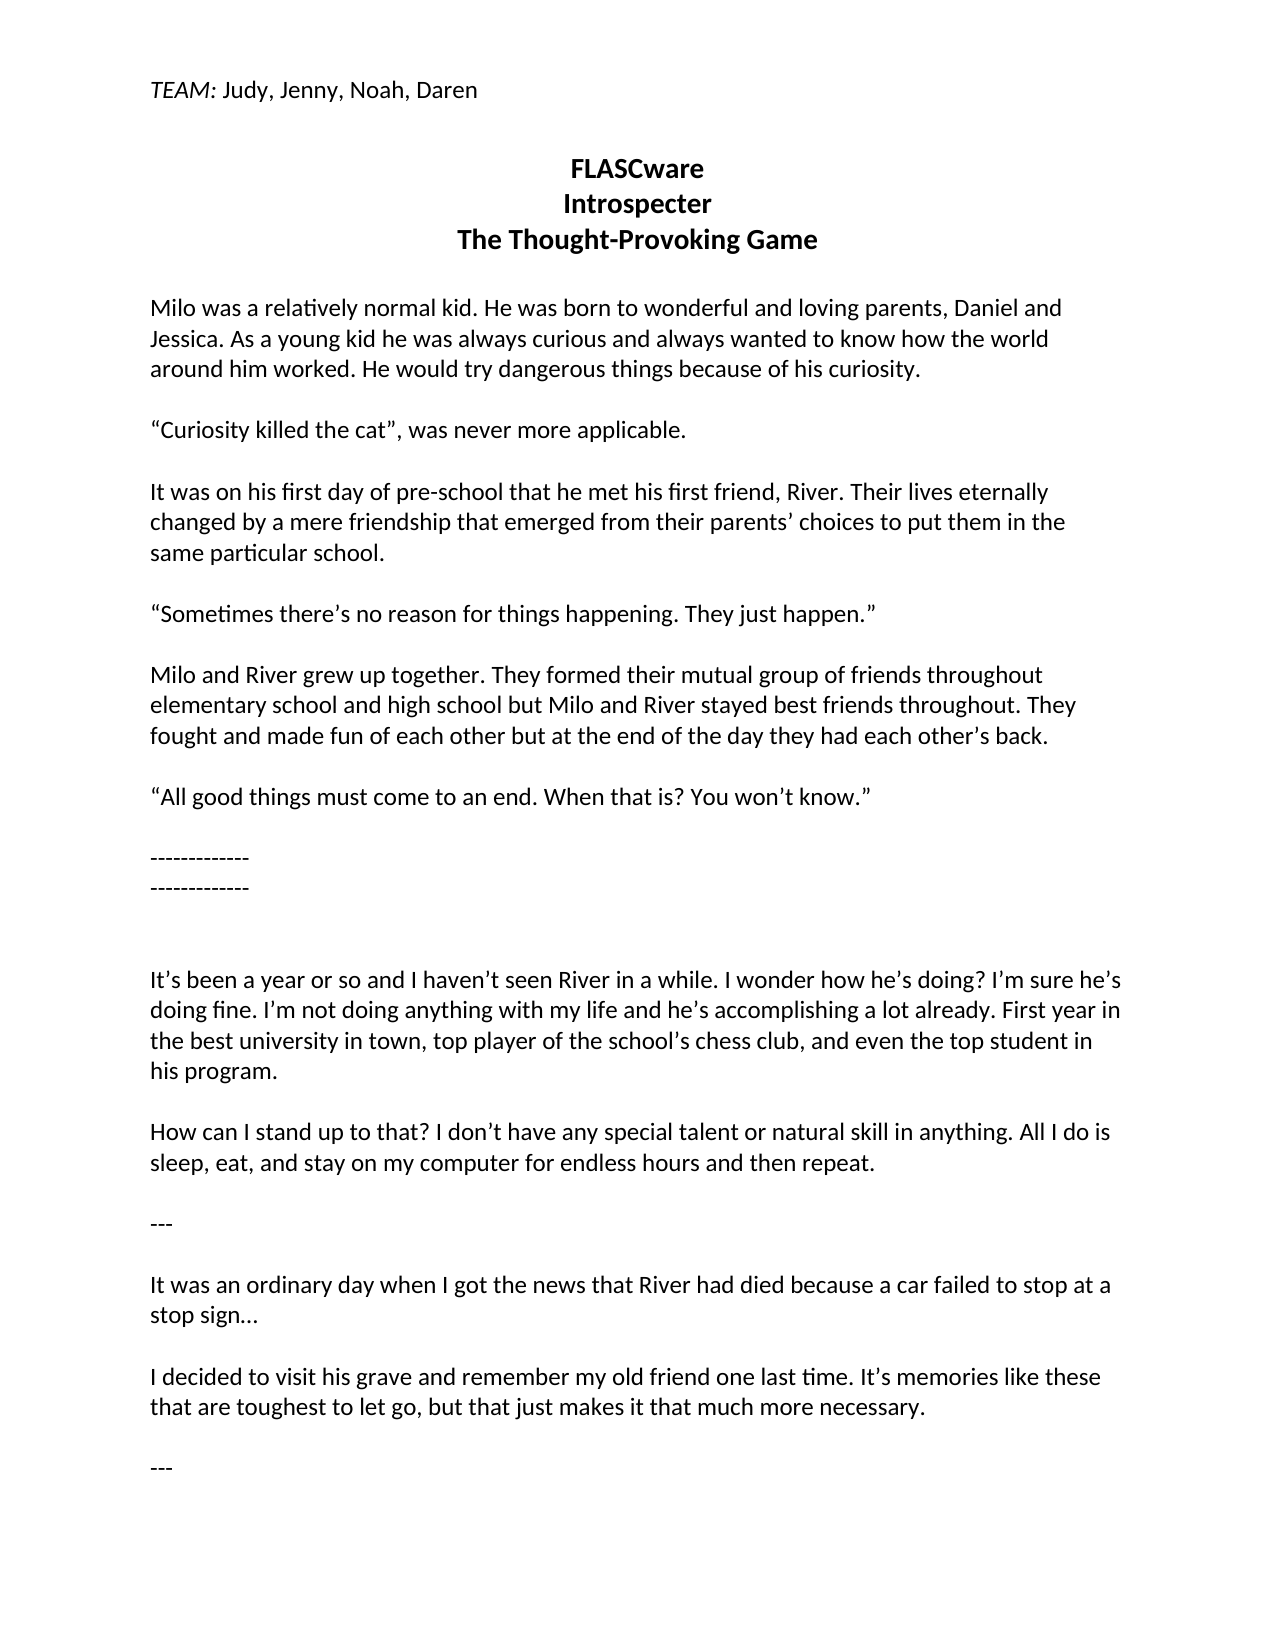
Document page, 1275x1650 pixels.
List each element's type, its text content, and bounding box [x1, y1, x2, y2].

text “All good things must come to an end. When that is? You won’t know.” [150, 781, 1125, 811]
text --- [150, 1208, 1125, 1239]
text Introspecter [150, 186, 1125, 221]
text I decided to visit his grave and remember my old friend one last time. It’s memories like these that are toughest to let go, but that just makes it that much more necessary. [150, 1361, 1125, 1422]
text The Thought-Provoking Game [150, 221, 1125, 257]
text ------------- [150, 842, 1125, 872]
text --- [150, 1452, 1125, 1483]
text “Sometimes there’s no reason for things happening. They just happen.” [150, 598, 1125, 628]
text It’s been a year or so and I haven’t seen River in a while. I wonder how he’s doing? I’m sure he’s doing fine. I’m not doing anything with my life and he’s accomplishing a lot already. First year in the best university in town, top player of the school’s chess club, and even the top student in his program. [150, 964, 1125, 1086]
text Milo and River grew up together. They formed their mutual group of friends throughout elementary school and high school but Milo and River stayed best friends throughout. They fought and made fun of each other but at the end of the day they had each other’s back. [150, 659, 1125, 750]
text It was an ordinary day when I got the news that River had died because a car failed to stop at a stop sign… [150, 1269, 1125, 1330]
text ------------- [150, 872, 1125, 903]
text FLASCware [150, 150, 1125, 186]
text Milo was a relatively normal kid. He was born to wonderful and loving parents, Daniel and Jessica. As a young kid he was always curious and always wanted to know how the world around him worked. He would try dangerous things because of his curiosity. [150, 292, 1125, 384]
text How can I stand up to that? I don’t have any special talent or natural skill in anything. All I do is sleep, eat, and stay on my computer for endless hours and then repeat. [150, 1117, 1125, 1178]
text “Curiosity killed the cat”, was never more applicable. [150, 414, 1125, 445]
text It was on his first day of pre-school that he met his first friend, River. Their lives eternally changed by a mere friendship that emerged from their parents’ choices to put them in the same particular school. [150, 476, 1125, 567]
